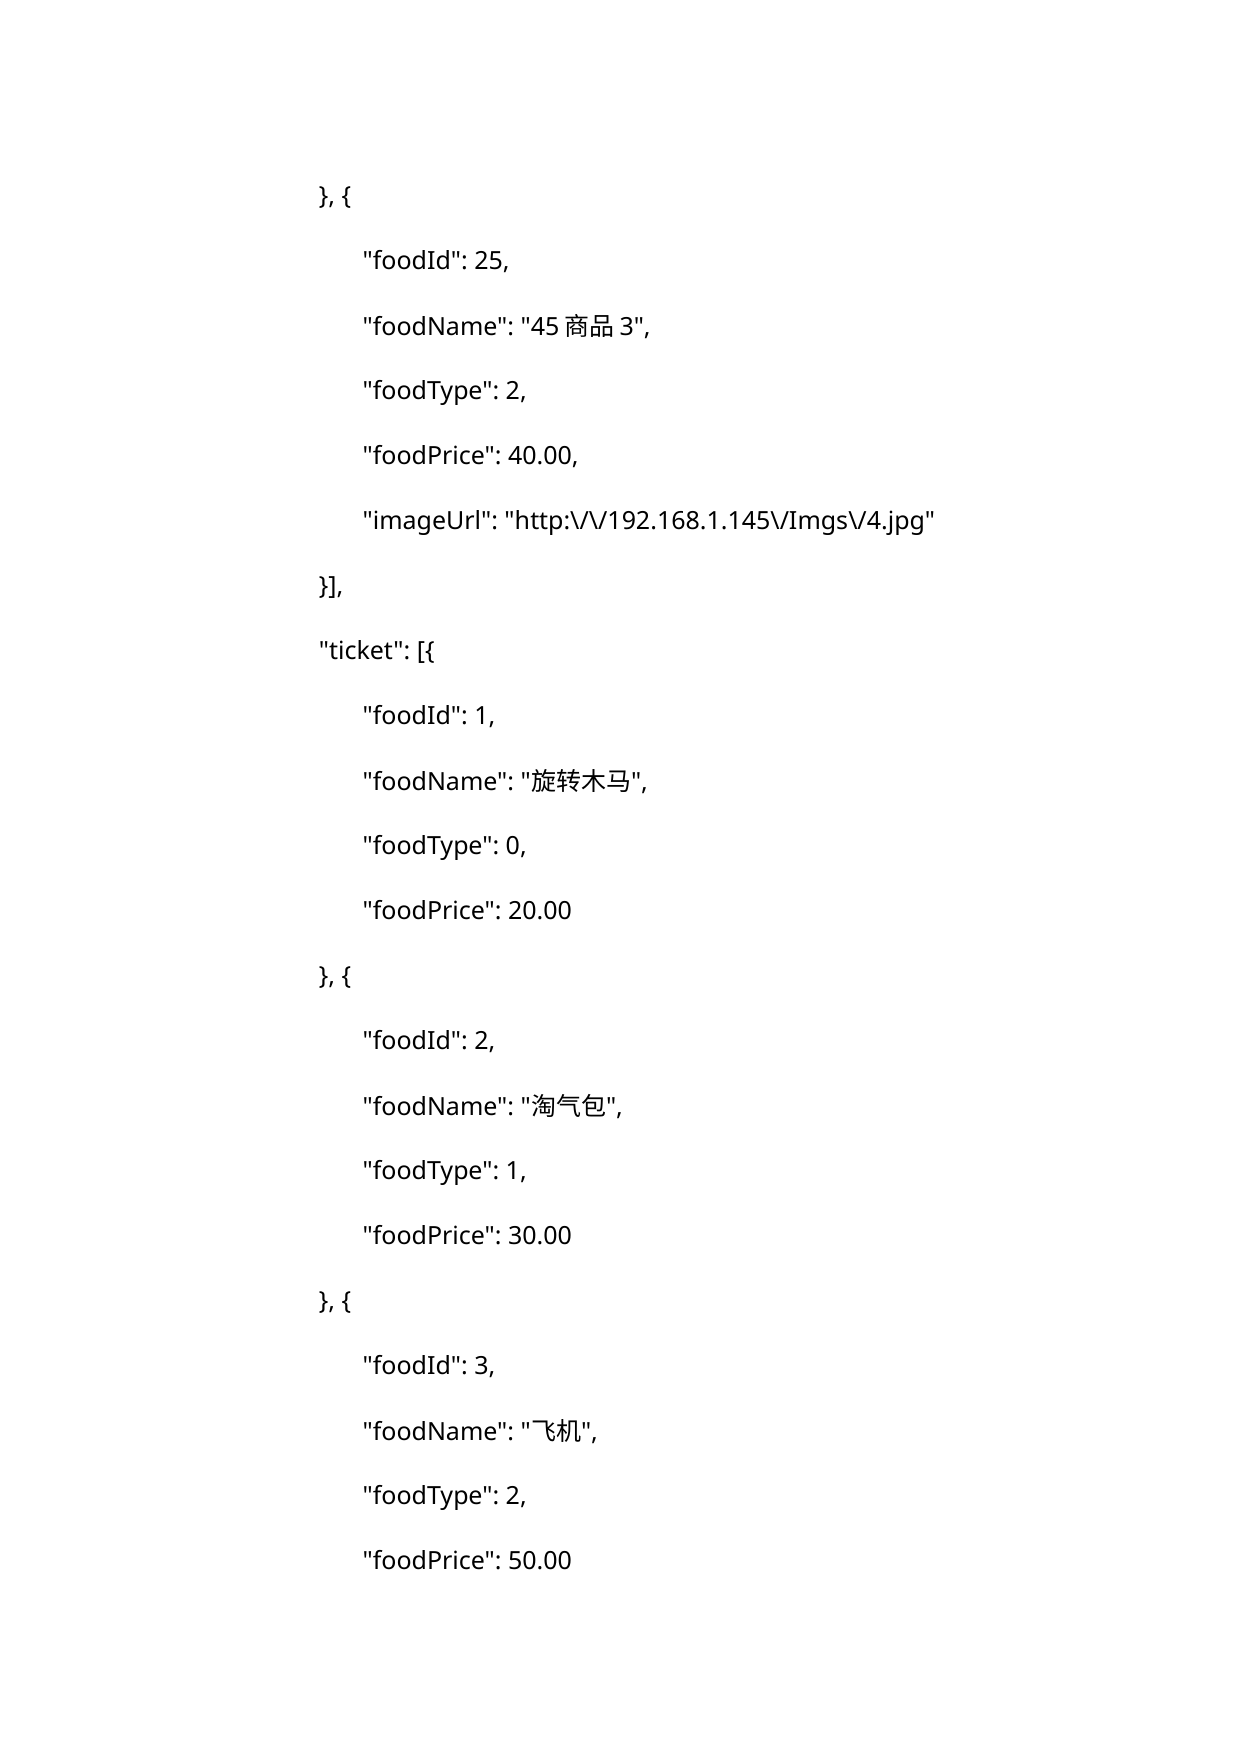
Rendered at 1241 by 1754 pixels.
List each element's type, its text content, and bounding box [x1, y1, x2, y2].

text "foodId": 3, [187, 1332, 1053, 1397]
text "foodName": "飞机", [187, 1397, 1053, 1462]
text }, { [187, 162, 1053, 227]
text "foodPrice": 40.00, [187, 422, 1053, 487]
text "foodType": 2, [187, 1462, 1053, 1527]
text "foodPrice": 20.00 [187, 877, 1053, 942]
text "foodPrice": 30.00 [187, 1202, 1053, 1267]
text "foodName": "45商品3", [187, 292, 1053, 357]
text "foodId": 2, [187, 1007, 1053, 1072]
text "imageUrl": "http:\/\/192.168.1.145\/Imgs\/4.jpg" [187, 487, 1053, 552]
text "foodName": "旋转木马", [187, 747, 1053, 812]
text "foodType": 1, [187, 1137, 1053, 1202]
text "foodPrice": 50.00 [187, 1527, 1053, 1592]
text }, { [187, 1267, 1053, 1332]
text "foodId": 1, [187, 682, 1053, 747]
text }, { [187, 942, 1053, 1007]
text "foodType": 0, [187, 812, 1053, 877]
text "ticket": [{ [187, 617, 1053, 682]
text }], [187, 552, 1053, 617]
text "foodType": 2, [187, 357, 1053, 422]
text "foodId": 25, [187, 227, 1053, 292]
text "foodName": "淘气包", [187, 1072, 1053, 1137]
